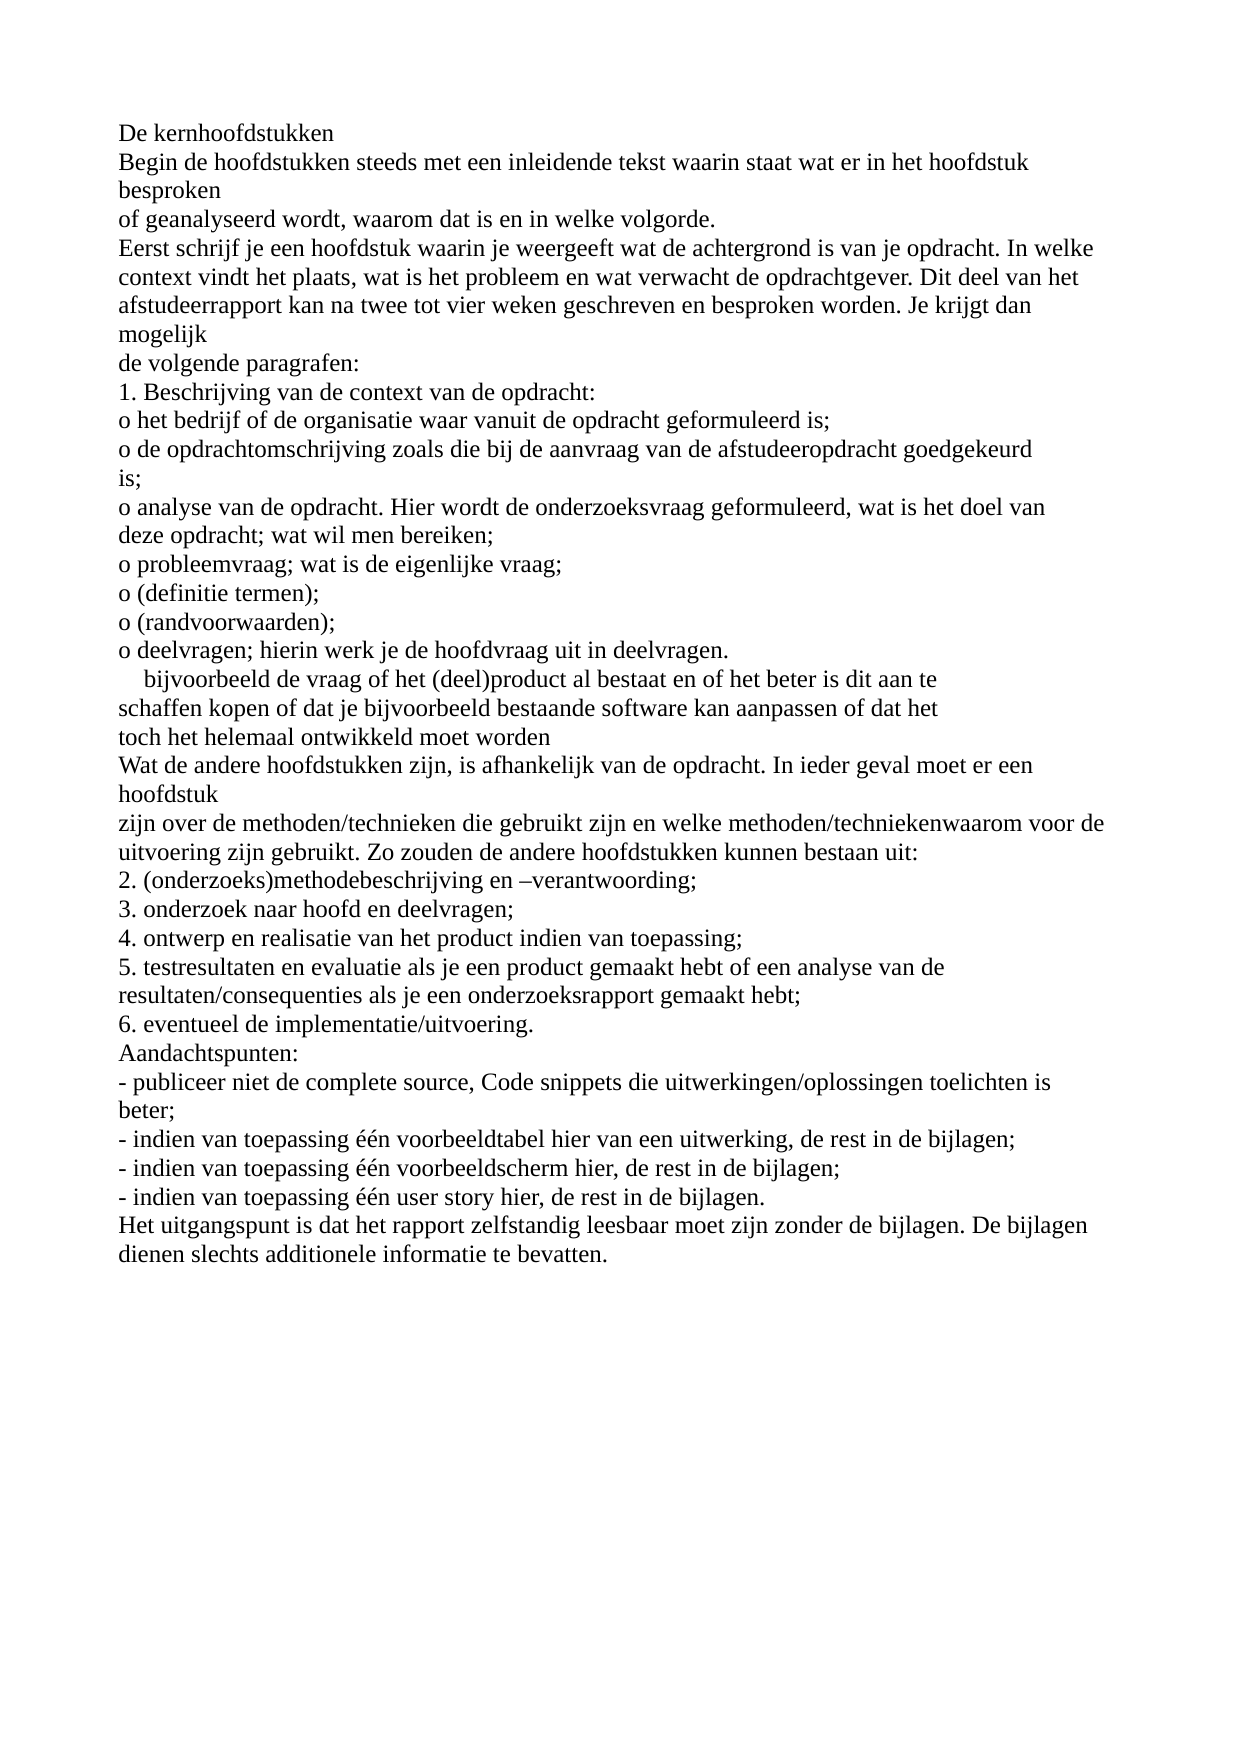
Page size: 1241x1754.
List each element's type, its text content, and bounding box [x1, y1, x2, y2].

text o (definitie termen); [118, 578, 1122, 607]
text Het uitgangspunt is dat het rapport zelfstandig leesbaar moet zijn zonder de bijlagen. De bijlagen [118, 1211, 1122, 1239]
text 6. eventueel de implementatie/uitvoering. [118, 1009, 1122, 1038]
text zijn over de methoden/technieken die gebruikt zijn en welke methoden/techniekenwaarom voor de [118, 808, 1122, 837]
text - indien van toepassing één voorbeeldtabel hier van een uitwerking, de rest in de bijlagen; [118, 1124, 1122, 1153]
text - indien van toepassing één user story hier, de rest in de bijlagen. [118, 1182, 1122, 1211]
text o (randvoorwaarden); [118, 607, 1122, 636]
text de volgende paragrafen: [118, 348, 1122, 377]
text Eerst schrijf je een hoofdstuk waarin je weergeeft wat de achtergrond is van je opdracht. In welke [118, 233, 1122, 262]
text uitvoering zijn gebruikt. Zo zouden de andere hoofdstukken kunnen bestaan uit: [118, 837, 1122, 866]
text is; [118, 463, 1122, 492]
text resultaten/consequenties als je een onderzoeksrapport gemaakt hebt; [118, 981, 1122, 1009]
text Begin de hoofdstukken steeds met een inleidende tekst waarin staat wat er in het hoofdstuk besproken [118, 147, 1122, 204]
text - indien van toepassing één voorbeeldscherm hier, de rest in de bijlagen; [118, 1153, 1122, 1182]
text De kernhoofdstukken [118, 118, 1122, 147]
text o het bedrijf of de organisatie waar vanuit de opdracht geformuleerd is; [118, 406, 1122, 434]
text Aandachtspunten: [118, 1038, 1122, 1067]
text 4. ontwerp en realisatie van het product indien van toepassing; [118, 923, 1122, 952]
text 2. (onderzoeks)methodebeschrijving en –verantwoording; [118, 866, 1122, 894]
text of geanalyseerd wordt, waarom dat is en in welke volgorde. [118, 204, 1122, 233]
text 1. Beschrijving van de context van de opdracht: [118, 377, 1122, 406]
text toch het helemaal ontwikkeld moet worden [118, 722, 1122, 751]
text deze opdracht; wat wil men bereiken; [118, 521, 1122, 549]
text beter; [118, 1096, 1122, 1124]
text o de opdrachtomschrijving zoals die bij de aanvraag van de afstudeeropdracht goedgekeurd [118, 434, 1122, 463]
text o deelvragen; hierin werk je de hoofdvraag uit in deelvragen. [118, 636, 1122, 664]
text o probleemvraag; wat is de eigenlijke vraag; [118, 549, 1122, 578]
text schaffen kopen of dat je bijvoorbeeld bestaande software kan aanpassen of dat het [118, 693, 1122, 722]
text dienen slechts additionele informatie te bevatten. [118, 1239, 1122, 1268]
text - publiceer niet de complete source, Code snippets die uitwerkingen/oplossingen toelichten is [118, 1067, 1122, 1096]
text 3. onderzoek naar hoofd en deelvragen; [118, 894, 1122, 923]
text afstudeerrapport kan na twee tot vier weken geschreven en besproken worden. Je krijgt dan mogelijk [118, 291, 1122, 348]
text Wat de andere hoofdstukken zijn, is afhankelijk van de opdracht. In ieder geval moet er een hoofdstuk [118, 751, 1122, 808]
text context vindt het plaats, wat is het probleem en wat verwacht de opdrachtgever. Dit deel van het [118, 262, 1122, 291]
text 5. testresultaten en evaluatie als je een product gemaakt hebt of een analyse van de [118, 952, 1122, 981]
text o analyse van de opdracht. Hier wordt de onderzoeksvraag geformuleerd, wat is het doel van [118, 492, 1122, 521]
text  bijvoorbeeld de vraag of het (deel)product al bestaat en of het beter is dit aan te [118, 664, 1122, 693]
